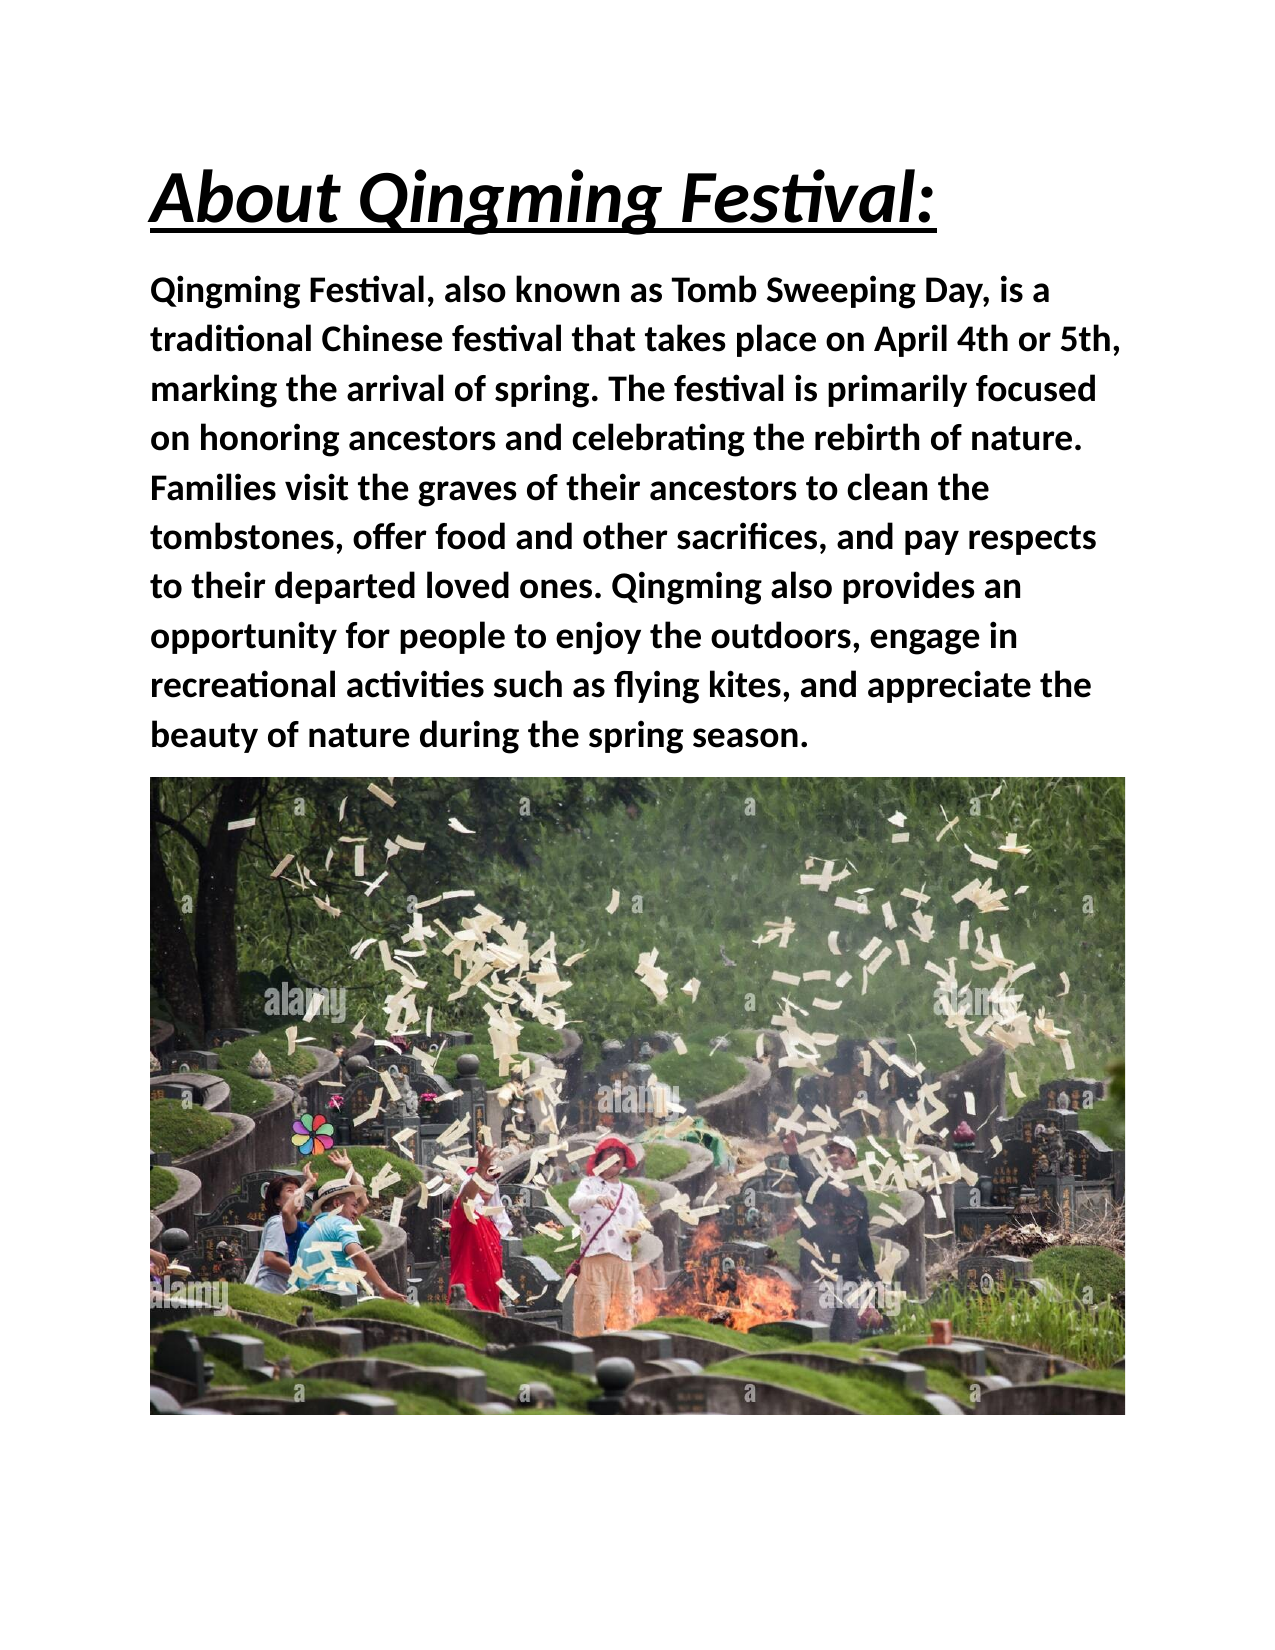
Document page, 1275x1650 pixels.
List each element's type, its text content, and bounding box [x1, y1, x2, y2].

picture [150, 777, 1125, 1415]
text Qingming Festival, also known as Tomb Sweeping Day, is a traditional Chinese festival that takes place on April 4th or 5th, marking the arrival of spring. The festival is primarily focused on honoring ancestors and celebrating the rebirth of nature. Families visit the graves of their ancestors to clean the tombstones, offer food and other sacrifices, and pay respects to their departed loved ones. Qingming also provides an opportunity for people to enjoy the outdoors, engage in recreational activities such as flying kites, and appreciate the beauty of nature during the spring season. [150, 266, 1125, 757]
text About Qingming Festival: [150, 150, 1125, 242]
